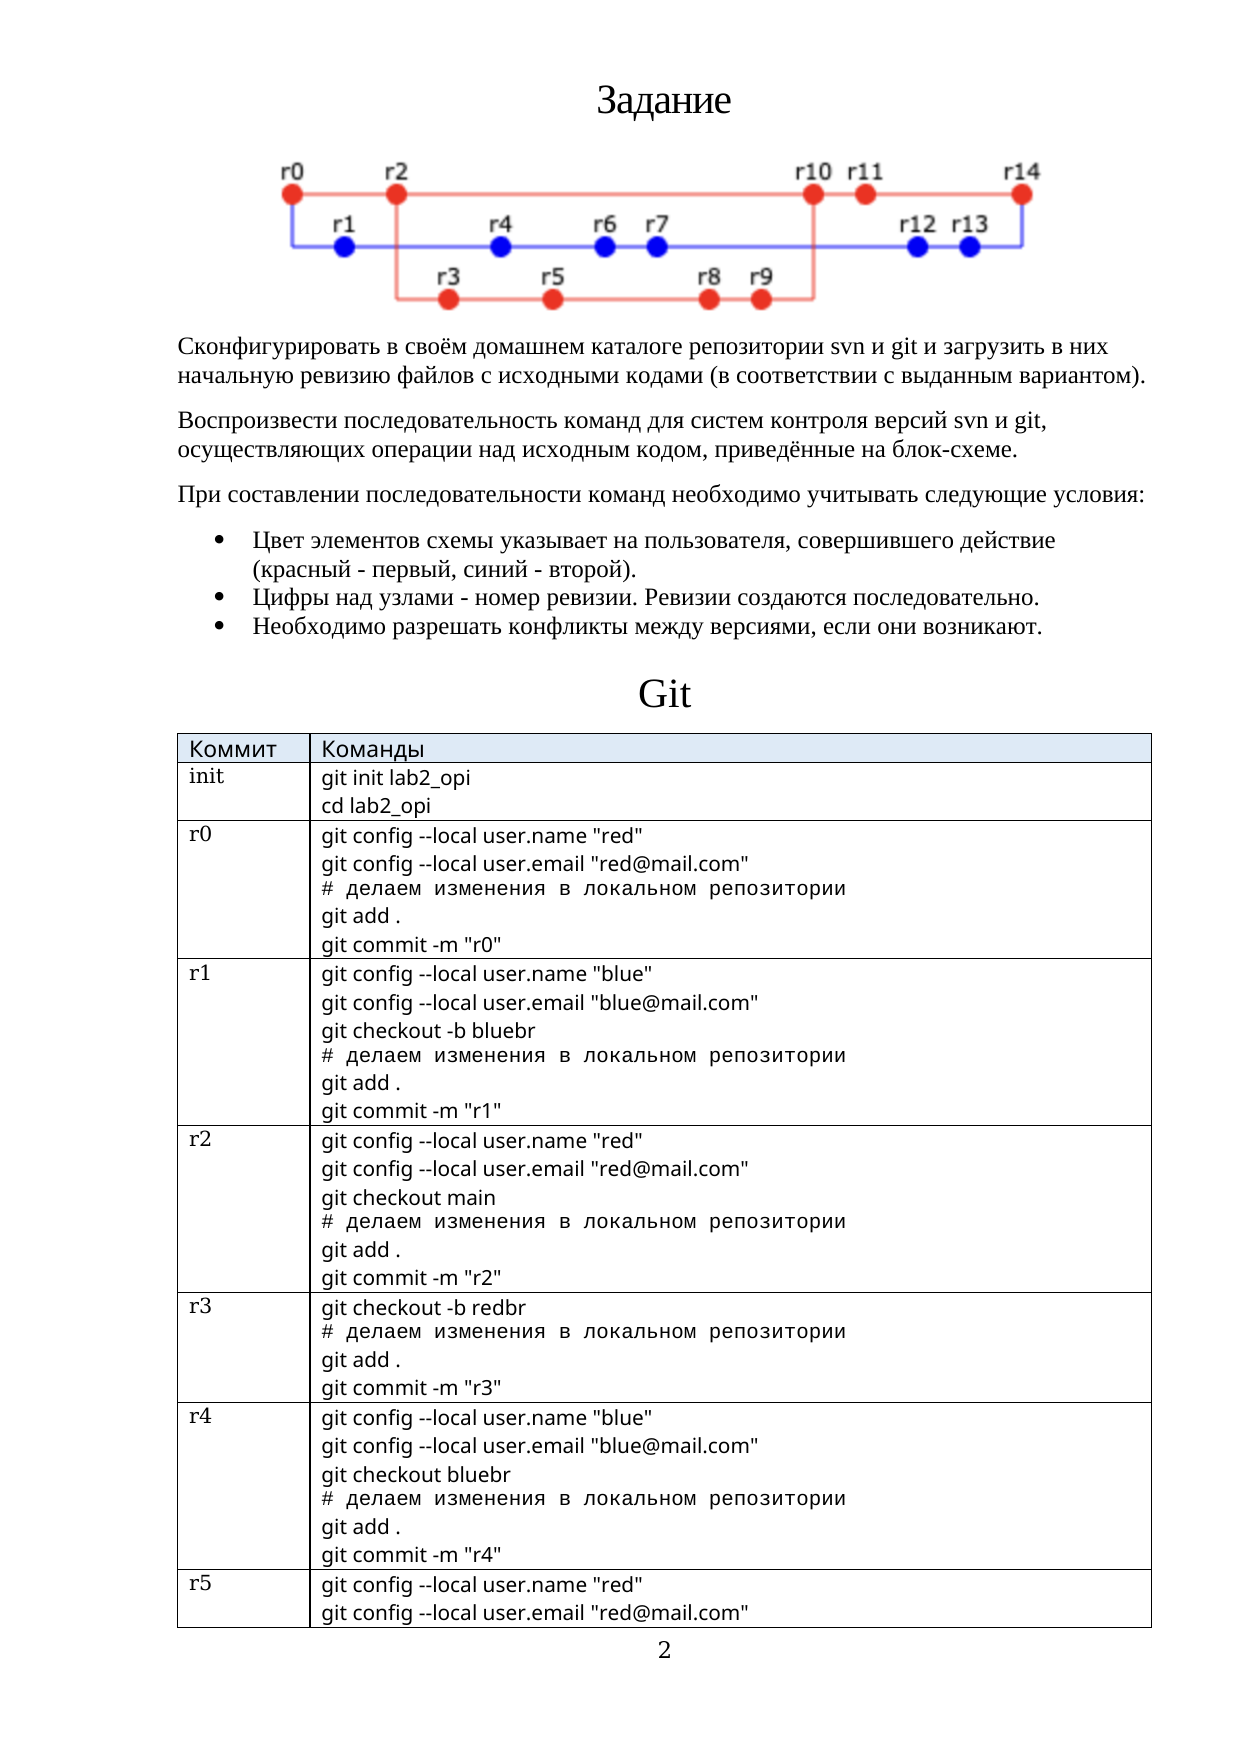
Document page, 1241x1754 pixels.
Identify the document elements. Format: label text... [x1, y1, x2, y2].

table_cell git config --local user.name "blue" git config --local user.email "blue@mail.com" git checkout -b bluebr # делаем изменения в локальном репозитории git add . git commit -m "r1" [311, 959, 1151, 1125]
table_cell git config --local user.name "blue" git config --local user.email "blue@mail.com" git checkout bluebr # делаем изменения в локальном репозитории git add . git commit -m "r4" [311, 1403, 1151, 1569]
table_cell git config --local user.name "red" git config --local user.email "red@mail.com" # делаем изменения в локальном репозитории git add . git commit -m "r0" [311, 821, 1151, 958]
table_cell git config --local user.name "red" git config --local user.email "red@mail.com" git checkout main # делаем изменения в локальном репозитории git add . git commit -m "r2" [311, 1126, 1151, 1292]
list Необходимо разрешать конфликты между версиями, если они возникают. [215, 611, 1152, 640]
list Цифры над узлами - номер ревизии. Ревизии создаются последовательно. [215, 582, 1152, 611]
table_cell r5 [178, 1570, 309, 1627]
list Цвет элементов схемы указывает на пользователя, совершившего действие (красный - первый, синий - второй). [215, 525, 1152, 582]
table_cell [311, 1570, 1151, 1627]
table_cell r4 [178, 1403, 309, 1569]
text При составлении последовательности команд необходимо учитывать следующие условия: [177, 479, 1152, 508]
table_cell git init lab2_opi cd lab2_opi [311, 763, 1151, 820]
table_cell git checkout -b redbr # делаем изменения в локальном репозитории git add . git commit -m "r3" [311, 1293, 1151, 1402]
table_cell r0 [178, 821, 309, 958]
title Задание [177, 75, 1152, 123]
text Git [177, 669, 1152, 717]
table_header Команды [311, 734, 1151, 762]
text Воспроизвести последовательность команд для систем контроля версий svn и git, осуществляющих операции над исходным кодом, приведённые на блок-схеме. [177, 405, 1152, 463]
table_header Коммит [178, 734, 309, 762]
table_cell r1 [178, 959, 309, 1125]
picture [259, 147, 1070, 332]
table_cell r3 [178, 1293, 309, 1402]
table_cell r2 [178, 1126, 309, 1292]
table_cell init [178, 763, 309, 820]
text Сконфигурировать в своём домашнем каталоге репозитории svn и git и загрузить в них начальную ревизию файлов с исходными кодами (в соответствии с выданным вариантом). [177, 331, 1152, 389]
